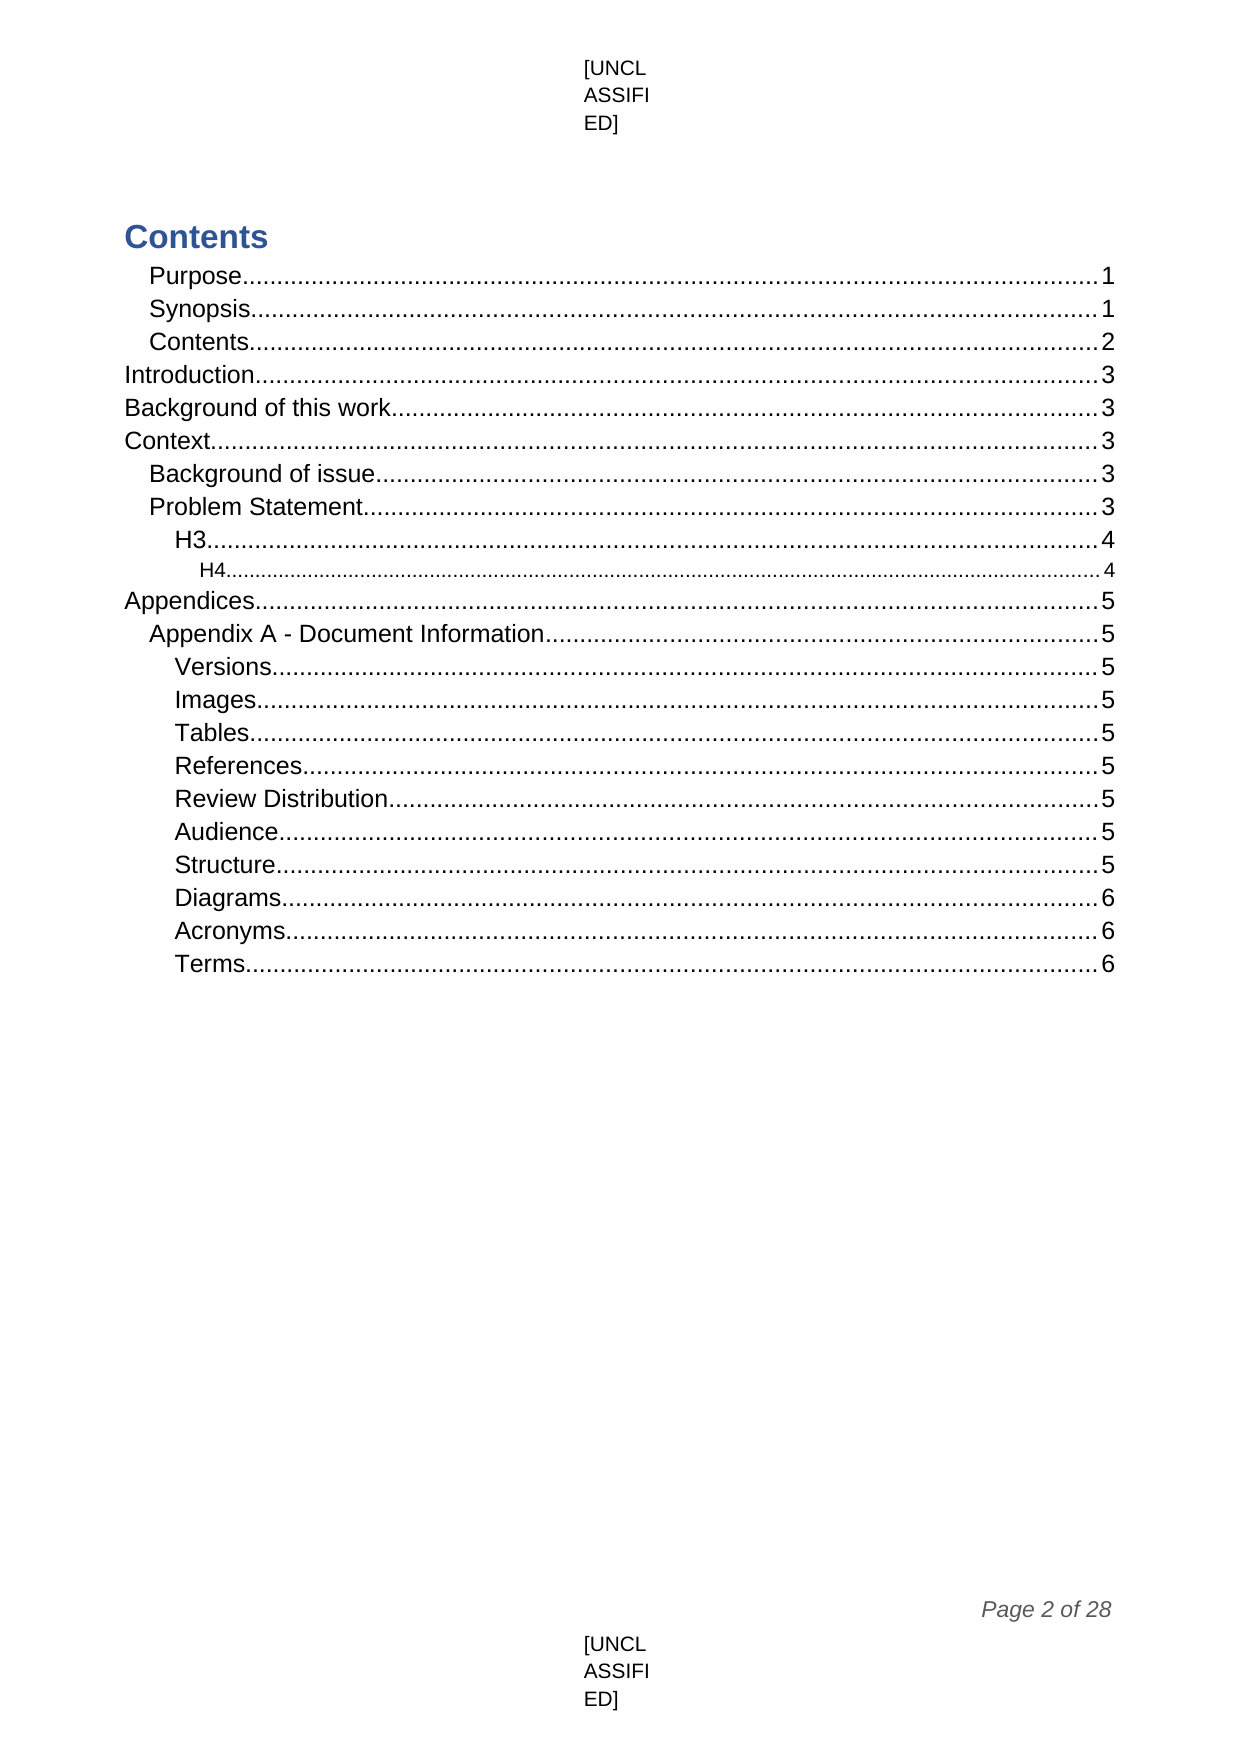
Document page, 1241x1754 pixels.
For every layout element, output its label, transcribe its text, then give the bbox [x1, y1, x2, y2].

text Purpose 1 [149, 261, 1116, 290]
subtitle Contents [124, 217, 1116, 255]
text Versions 5 [174, 652, 1116, 681]
text Appendix A - Document Information 5 [149, 619, 1116, 648]
text Terms 6 [174, 949, 1116, 978]
text Images 5 [174, 685, 1116, 714]
text Introduction 3 [124, 360, 1116, 389]
text Tables 5 [174, 718, 1116, 747]
text Review Distribution 5 [174, 784, 1116, 813]
text Context 3 [124, 426, 1116, 455]
text Synopsis 1 [149, 294, 1116, 323]
text Background of this work 3 [124, 393, 1116, 422]
text Background of issue 3 [149, 459, 1116, 488]
text Contents 2 [149, 327, 1116, 356]
text Diagrams 6 [174, 883, 1116, 912]
text H4 4 [199, 558, 1116, 582]
text Audience 5 [174, 817, 1116, 846]
text Structure 5 [174, 850, 1116, 879]
text Acronyms 6 [174, 916, 1116, 945]
text H3 4 [174, 525, 1116, 554]
text Problem Statement 3 [149, 492, 1116, 521]
text References 5 [174, 751, 1116, 780]
text Appendices 5 [124, 586, 1116, 614]
